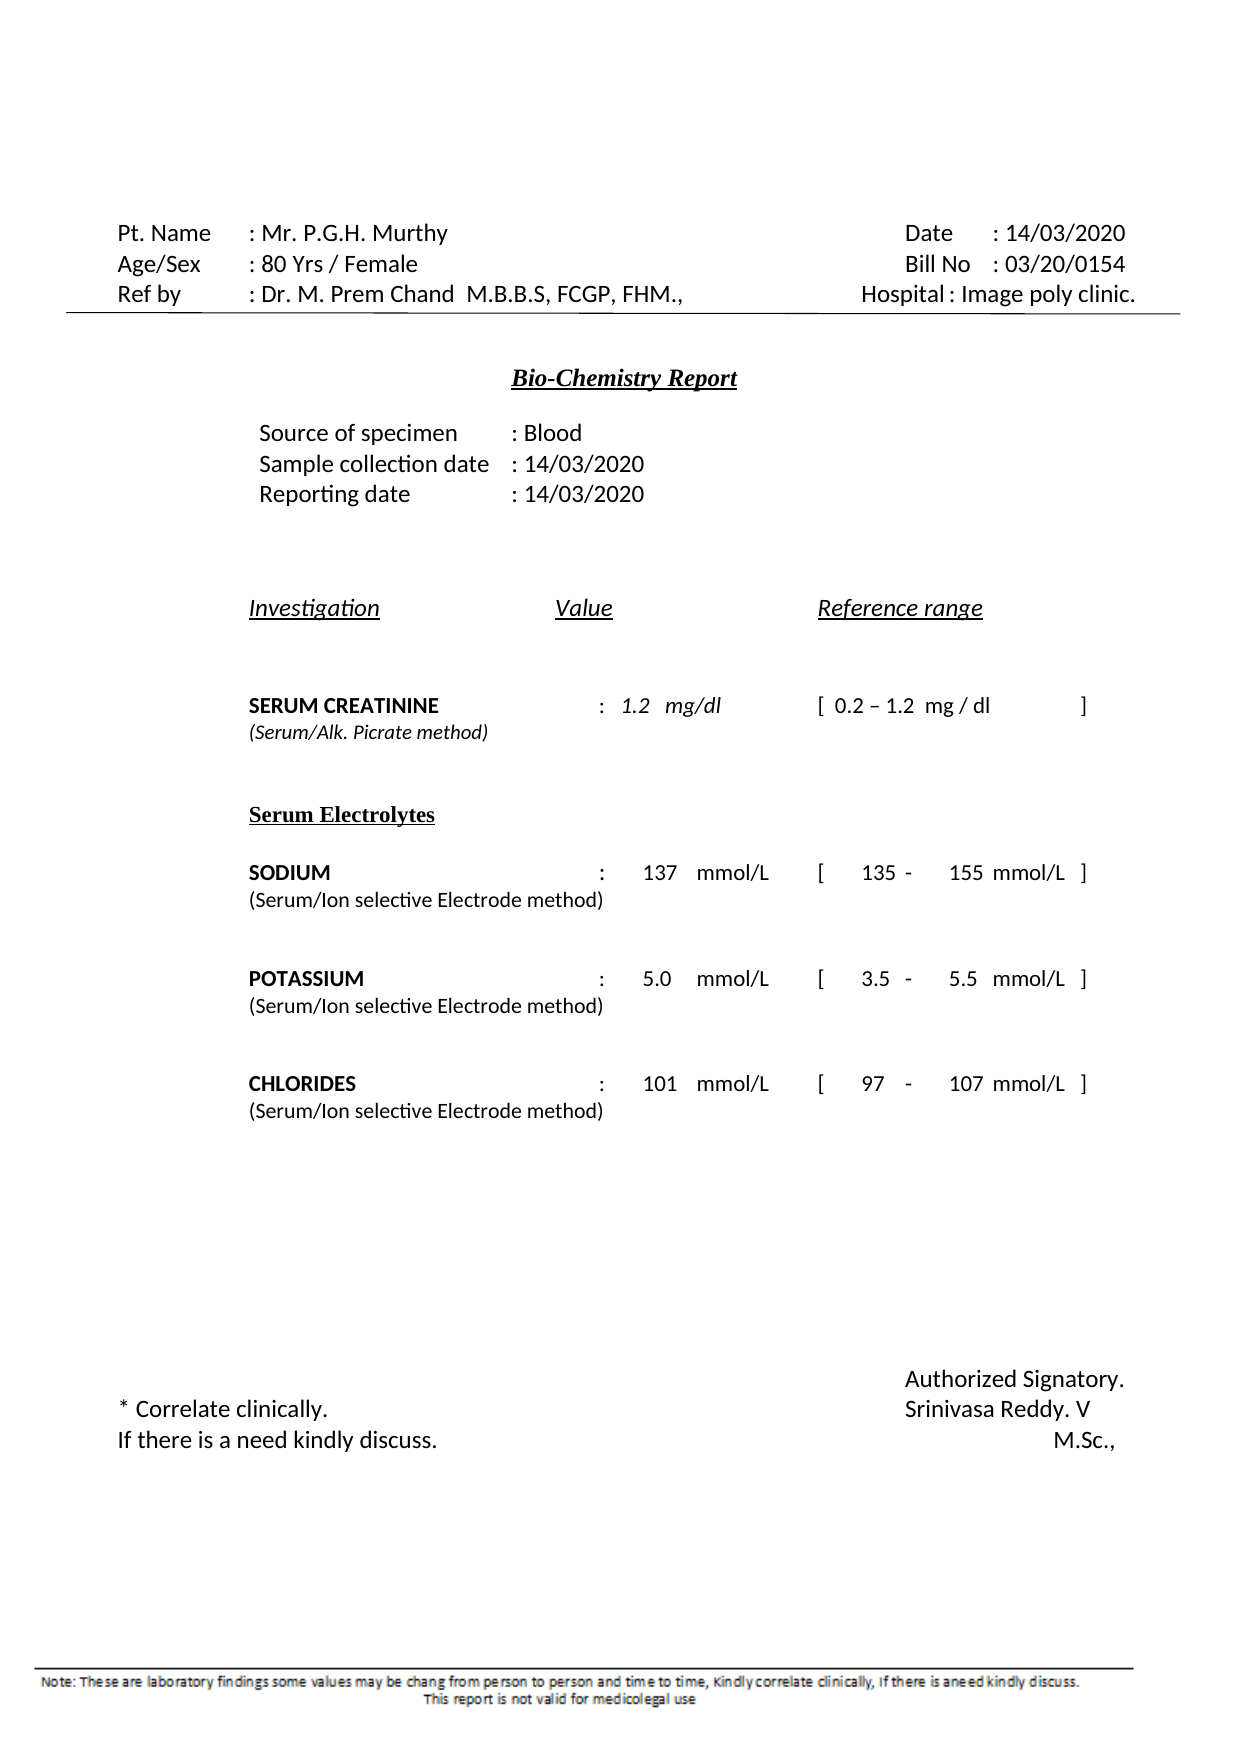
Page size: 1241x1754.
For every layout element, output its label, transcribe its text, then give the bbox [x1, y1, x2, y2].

text (Serum/Ion selective Electrode method) [205, 886, 1210, 913]
text Age/Sex : 80 Yrs / Female Bill No : 03/20/0154 [74, 248, 1210, 278]
text Source of specimen : Blood [259, 417, 1210, 448]
text Pt. Name : Mr. P.G.H. Murthy Date : 14/03/2020 [74, 217, 1210, 248]
text (Serum/Ion selective Electrode method) [205, 992, 1210, 1018]
text Investigation Value Reference range [205, 592, 1210, 622]
picture [30, 1665, 1137, 1709]
text SODIUM : 137 mmol/L [ 135 - 155 mmol/L ] [205, 856, 1210, 886]
text CHLORIDES : 101 mmol/L [ 97 - 107 mmol/L ] [205, 1069, 1210, 1097]
text If there is a need kindly discuss. M.Sc., [74, 1424, 1210, 1454]
text POTASSIUM : 5.0 mmol/L [ 3.5 - 5.5 mmol/L ] [249, 964, 1210, 992]
text Reporting date : 14/03/2020 [259, 478, 1210, 509]
text (Serum/Alk. Picrate method) [205, 719, 1210, 744]
text * Correlate clinically. Srinivasa Reddy. V [74, 1393, 1210, 1424]
text Bio-Chemistry Report [467, 363, 1210, 392]
text Authorized Signatory. [905, 1363, 1210, 1393]
text Ref by : Dr. M. Prem Chand M.B.B.S, FCGP, FHM., Hospital : Image poly clinic. [74, 278, 1210, 309]
text Sample collection date : 14/03/2020 [259, 448, 1210, 478]
text SERUM CREATININE : 1.2 mg/dl [ 0.2 – 1.2 mg / dl ] [205, 691, 1210, 719]
text Serum Electrolytes [205, 801, 1210, 827]
text (Serum/Ion selective Electrode method) [205, 1097, 1210, 1124]
